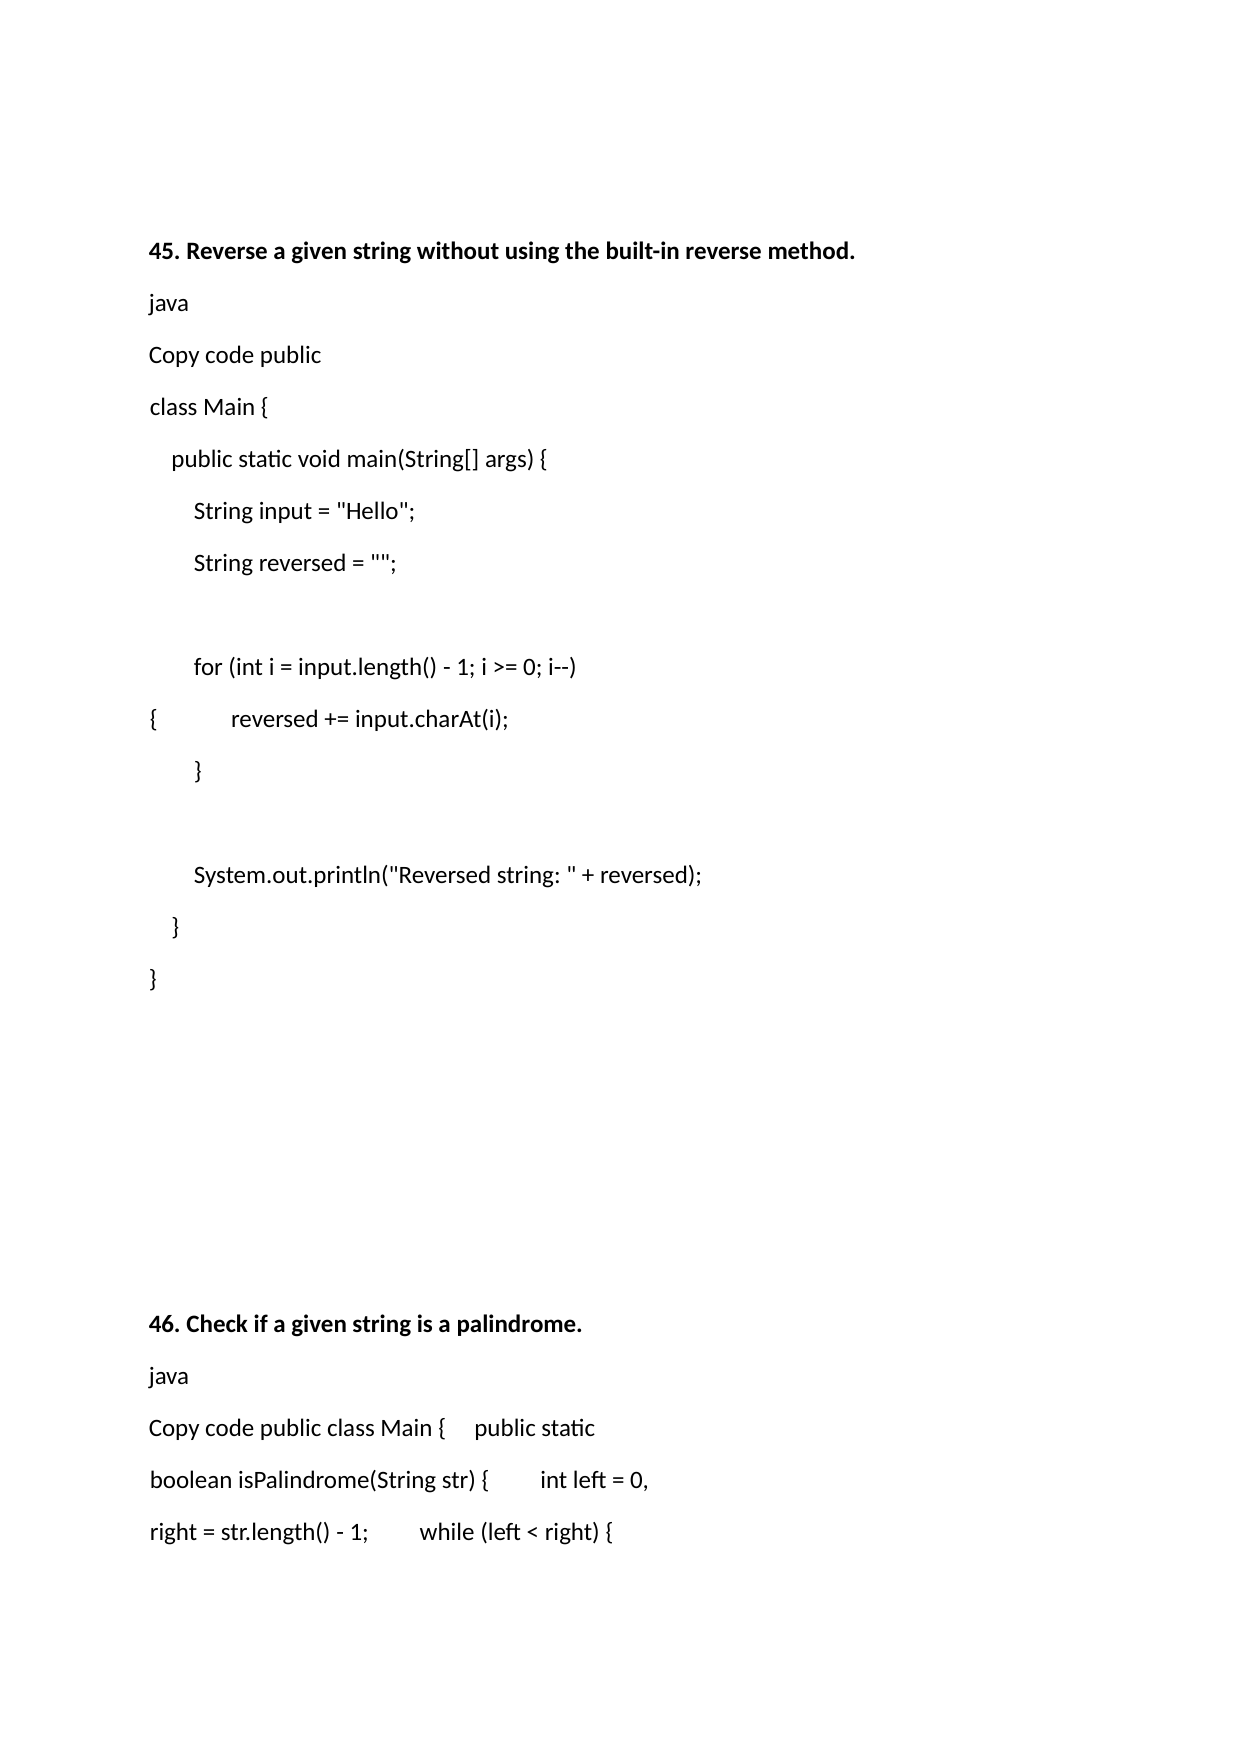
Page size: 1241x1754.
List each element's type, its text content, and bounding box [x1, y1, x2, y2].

text String reversed = ""; [148, 547, 1068, 578]
text for (int i = input.length() - 1; i >= 0; i--) { reversed += input.charAt(i); [148, 651, 693, 733]
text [148, 1412, 666, 1547]
text public static void main(String[] args) { [148, 443, 1068, 473]
text String input = "Hello"; [148, 495, 1068, 526]
text } [148, 755, 1068, 785]
text } [148, 911, 1068, 942]
text 46. Check if a given string is a palindrome. [148, 1308, 1073, 1338]
text System.out.println("Reversed string: " + reversed); [148, 859, 1068, 889]
text Copy code public class Main { [148, 339, 349, 422]
text java [148, 1360, 1068, 1391]
text java [148, 287, 1068, 318]
text } [148, 963, 1068, 994]
text 45. Reverse a given string without using the built-in reverse method. [148, 235, 1073, 265]
